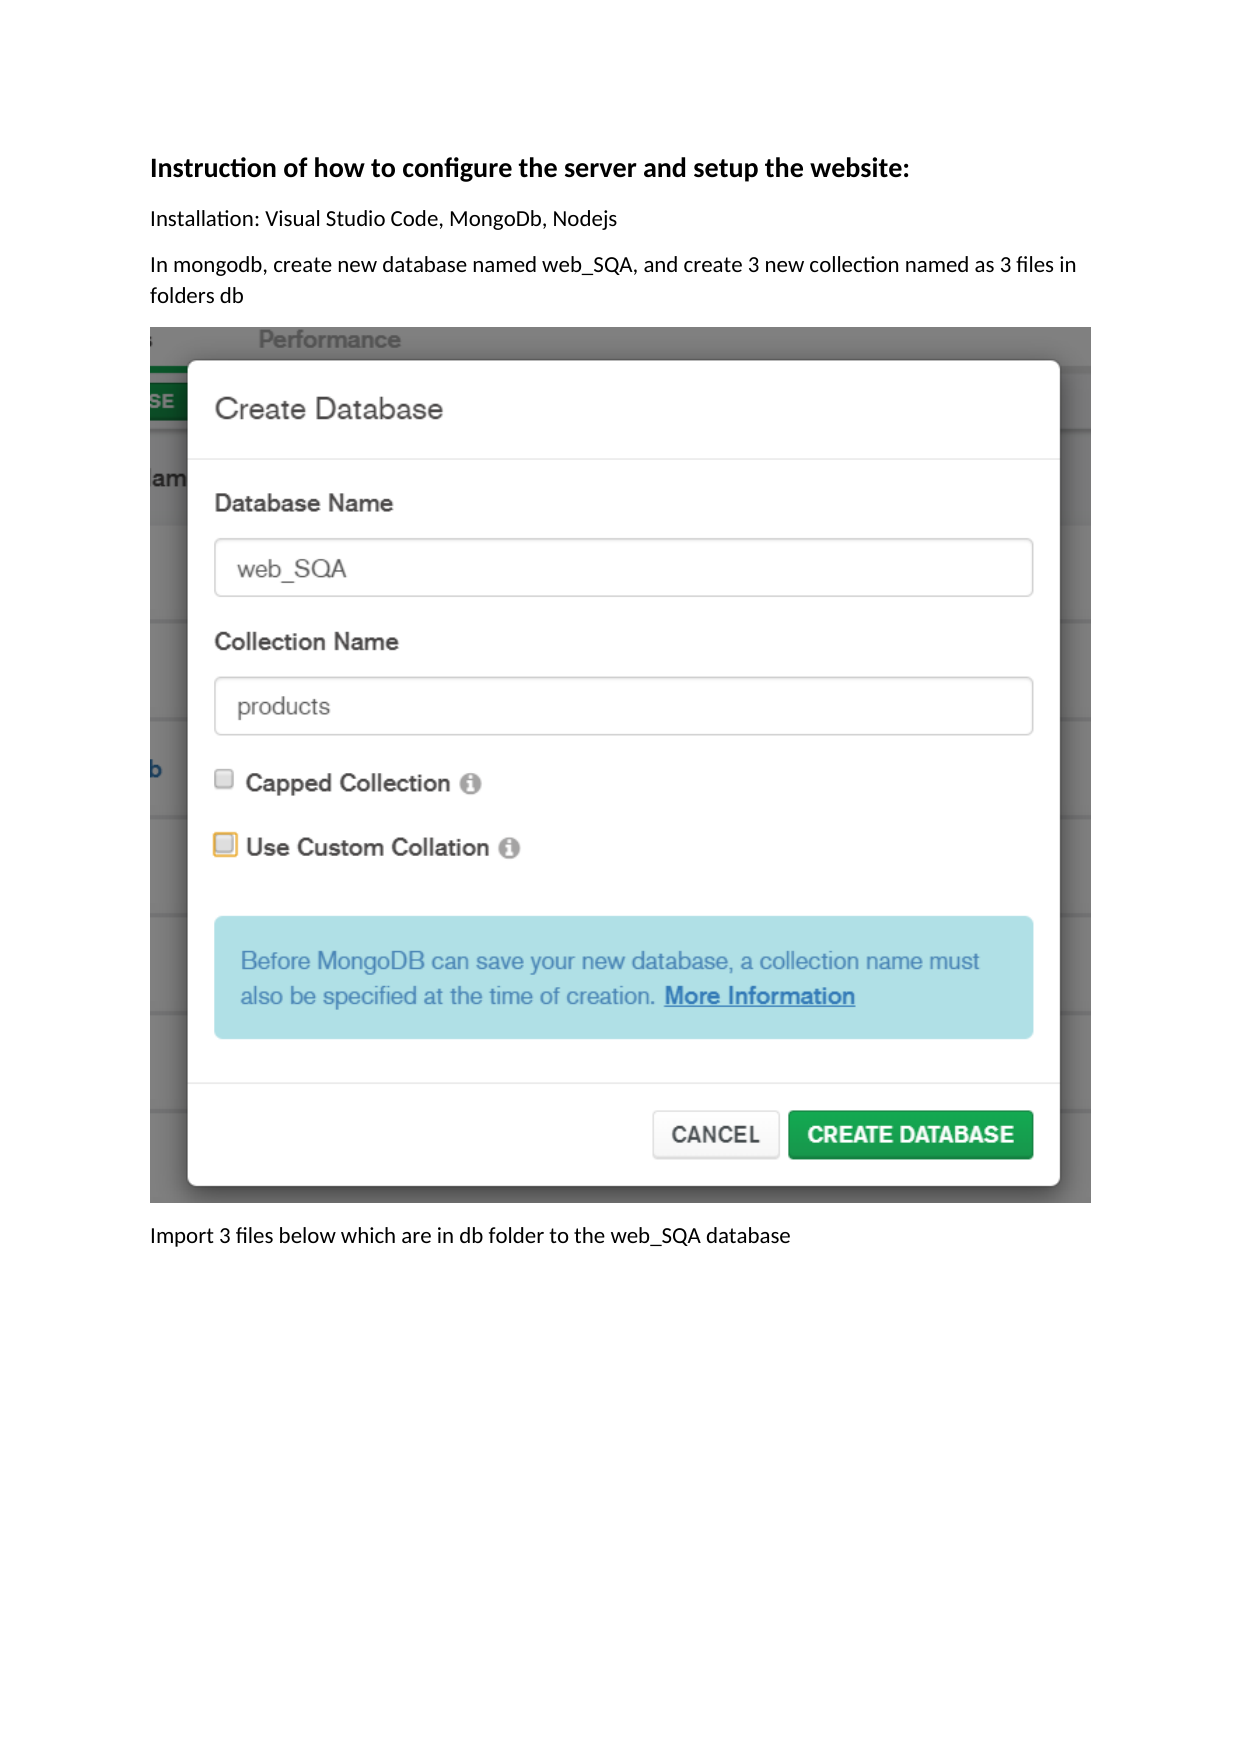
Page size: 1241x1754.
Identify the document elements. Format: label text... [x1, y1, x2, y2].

text In mongodb, create new database named web_SQA, and create 3 new collection named as 3 files in folders db [150, 251, 1090, 309]
text Installation: Visual Studio Code, MongoDb, Nodejs [150, 204, 1090, 232]
picture [150, 327, 1091, 1203]
text Instruction of how to configure the server and setup the website: [150, 150, 1090, 184]
text Import 3 files below which are in db folder to the web_SQA database [150, 1222, 1090, 1250]
